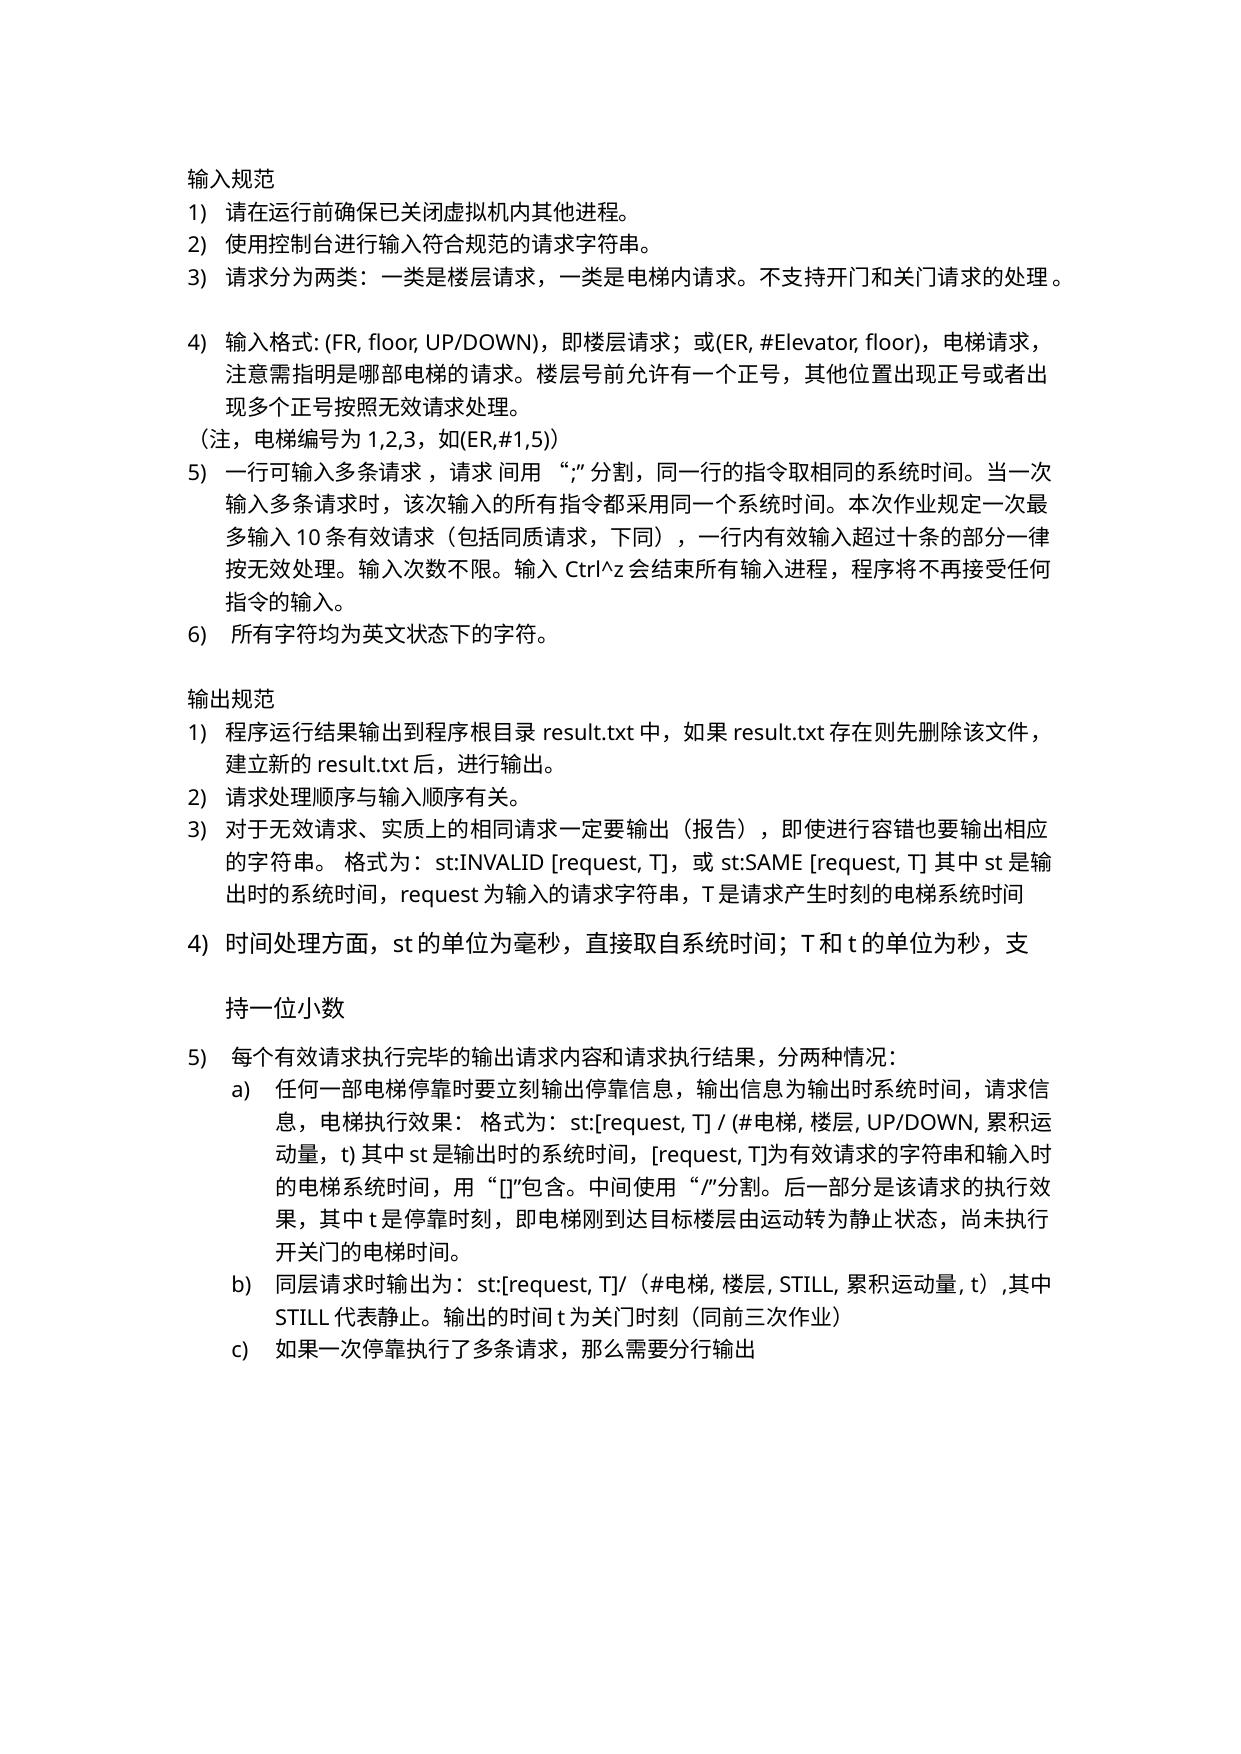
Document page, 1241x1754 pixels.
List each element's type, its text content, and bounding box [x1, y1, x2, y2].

list 每个有效请求执行完毕的输出请求内容和请求执行结果，分两种情况： [187, 1039, 1053, 1072]
list 请在运行前确保已关闭虚拟机内其他进程。 [187, 194, 1053, 227]
list 时间处理方面，st的单位为毫秒，直接取自系统时间；T和t的单位为秒，支持一位小数 [187, 909, 1053, 1039]
list 程序运行结果输出到程序根目录result.txt中，如果result.txt存在则先删除该文件，建立新的result.txt后，进行输出。 [187, 714, 1053, 779]
list 一行可输入多条请求 ，请求 间用 “;” 分割，同一行的指令取相同的系统时间。当一次输入多条请求时，该次输入的所有指令都采用同一个系统时间。本次作业规定一次最多输入10条有效请求（包括同质请求，下同），一行内有效输入超过十条的部分一律按无效处理。输入次数不限。输入Ctrl^z会结束所有输入进程，程序将不再接受任何指令的输入。 [187, 454, 1053, 617]
text （注，电梯编号为1,2,3，如(ER,#1,5)） [187, 422, 1053, 454]
list 任何一部电梯停靠时要立刻输出停靠信息，输出信息为输出时系统时间，请求信息，电梯执行效果： 格式为：st:[request, T] / (#电梯, 楼层, UP/DOWN, 累积运动量，t) 其中st是输出时的系统时间，[request, T]为有效请求的字符串和输入时的电梯系统时间，用“[]”包含。中间使用“/”分割。后一部分是该请求的执行效果，其中t是停靠时刻，即电梯刚到达目标楼层由运动转为静止状态，尚未执行开关门的电梯时间。 [231, 1072, 1053, 1267]
text 输出规范 [187, 682, 1053, 714]
list 对于无效请求、实质上的相同请求一定要输出（报告），即使进行容错也要输出相应的字符串。 格式为：st:INVALID [request, T]，或 st:SAME [request, T] 其中st是输出时的系统时间，request为输入的请求字符串，T是请求产生时刻的电梯系统时间 [187, 812, 1053, 909]
text 输入规范 [187, 162, 1053, 194]
list 请求分为两类：一类是楼层请求，一类是电梯内请求。不支持开门和关门请求的处理。 [187, 259, 1053, 324]
list 使用控制台进行输入符合规范的请求字符串。 [187, 227, 1053, 259]
list 所有字符均为英文状态下的字符。 [187, 617, 1053, 649]
list 如果一次停靠执行了多条请求，那么需要分行输出 [231, 1332, 1053, 1364]
list 请求处理顺序与输入顺序有关。 [187, 779, 1053, 812]
list 同层请求时输出为：st:[request, T]/（#电梯, 楼层, STILL, 累积运动量, t）,其中STILL代表静止。输出的时间t为关门时刻（同前三次作业） [231, 1267, 1053, 1332]
list 输入格式: (FR, floor, UP/DOWN)，即楼层请求；或(ER, #Elevator, floor)，电梯请求，注意需指明是哪部电梯的请求。楼层号前允许有一个正号，其他位置出现正号或者出现多个正号按照无效请求处理。 [187, 324, 1053, 422]
